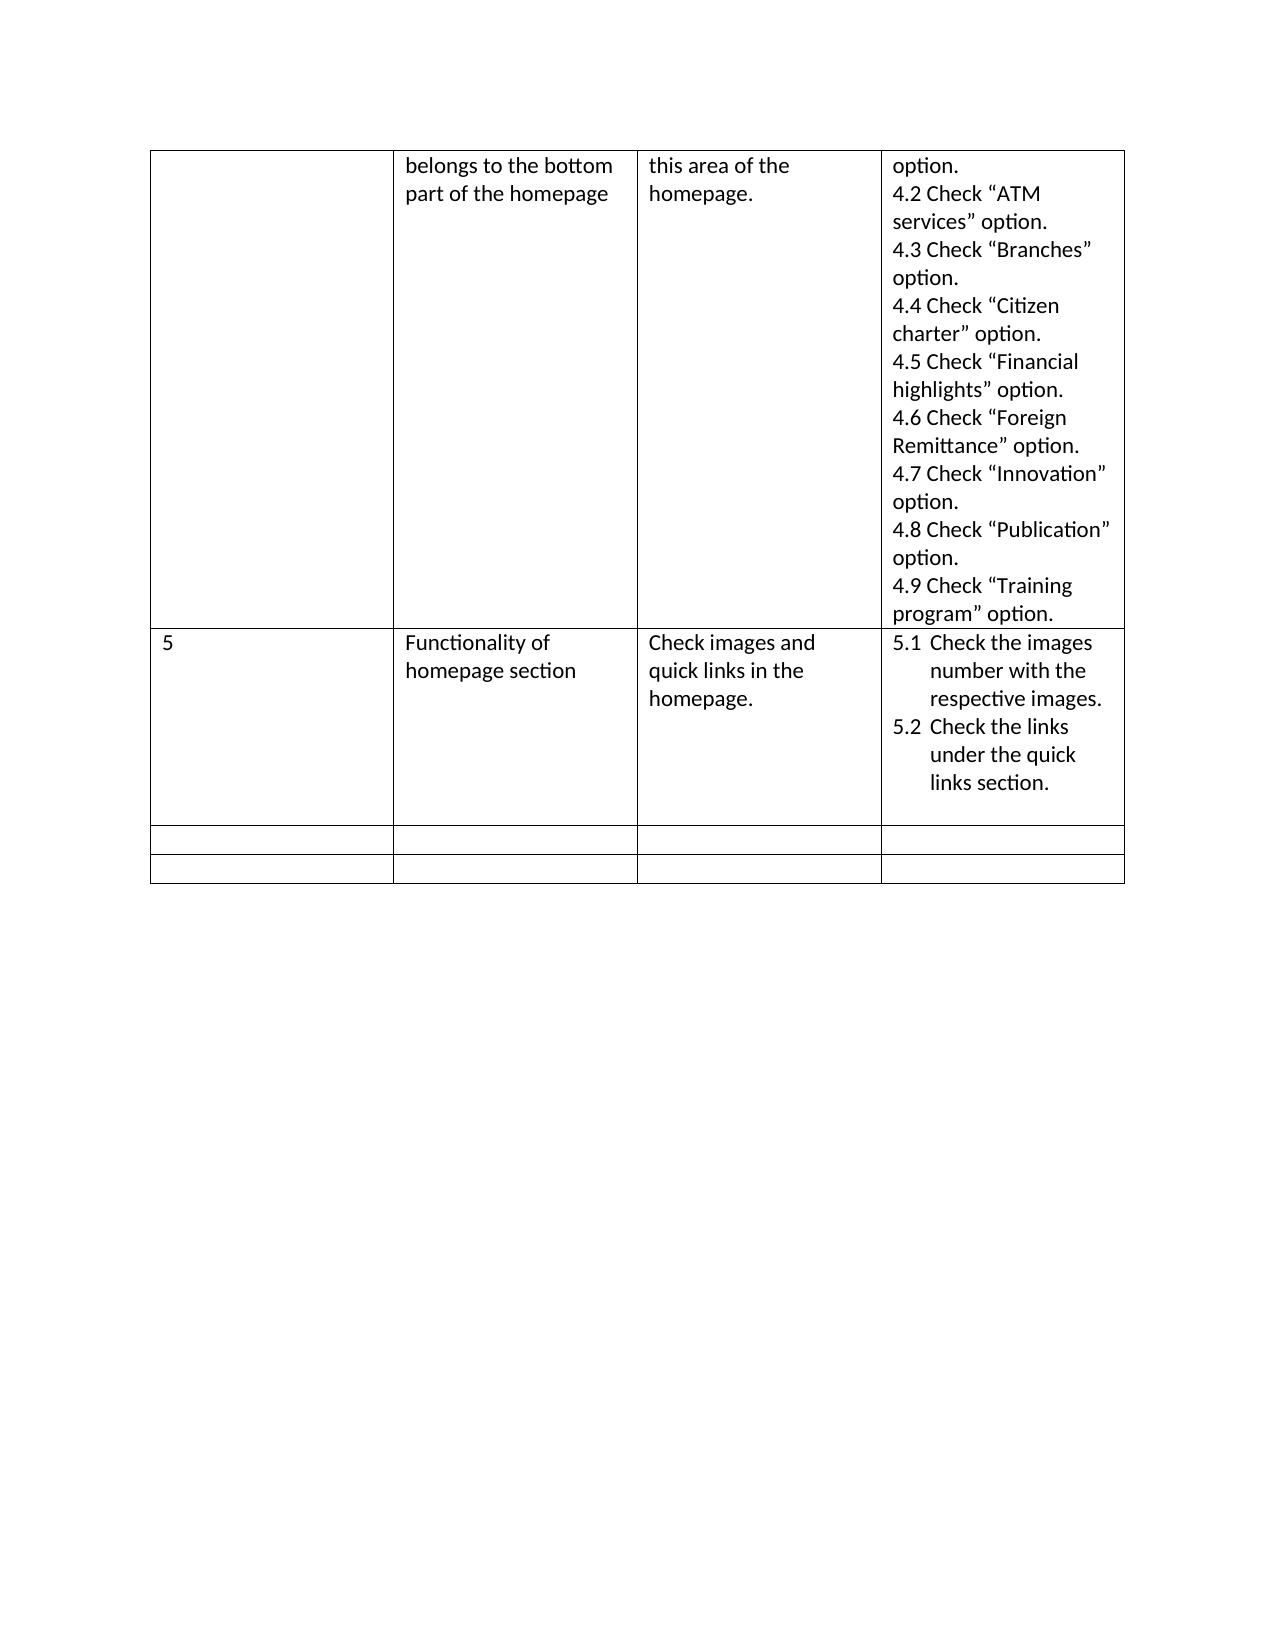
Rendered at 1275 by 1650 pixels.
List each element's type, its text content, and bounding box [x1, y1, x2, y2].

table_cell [882, 151, 1124, 627]
table_cell [394, 855, 637, 883]
table_cell Check the images number with the respective images. Check the links under the quick links section. [882, 629, 1124, 824]
table_cell 5 [151, 629, 393, 824]
table_cell [882, 855, 1124, 883]
table_cell [882, 826, 1124, 854]
table_cell [394, 826, 637, 854]
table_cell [394, 151, 637, 627]
table_cell Check images and quick links in the homepage. [638, 629, 881, 824]
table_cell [638, 151, 881, 627]
table_cell [151, 855, 393, 883]
table_cell Functionality of homepage section [394, 629, 637, 824]
table_cell [638, 855, 881, 883]
table_cell [638, 826, 881, 854]
table_cell 4 [151, 151, 393, 627]
table_cell [151, 826, 393, 854]
